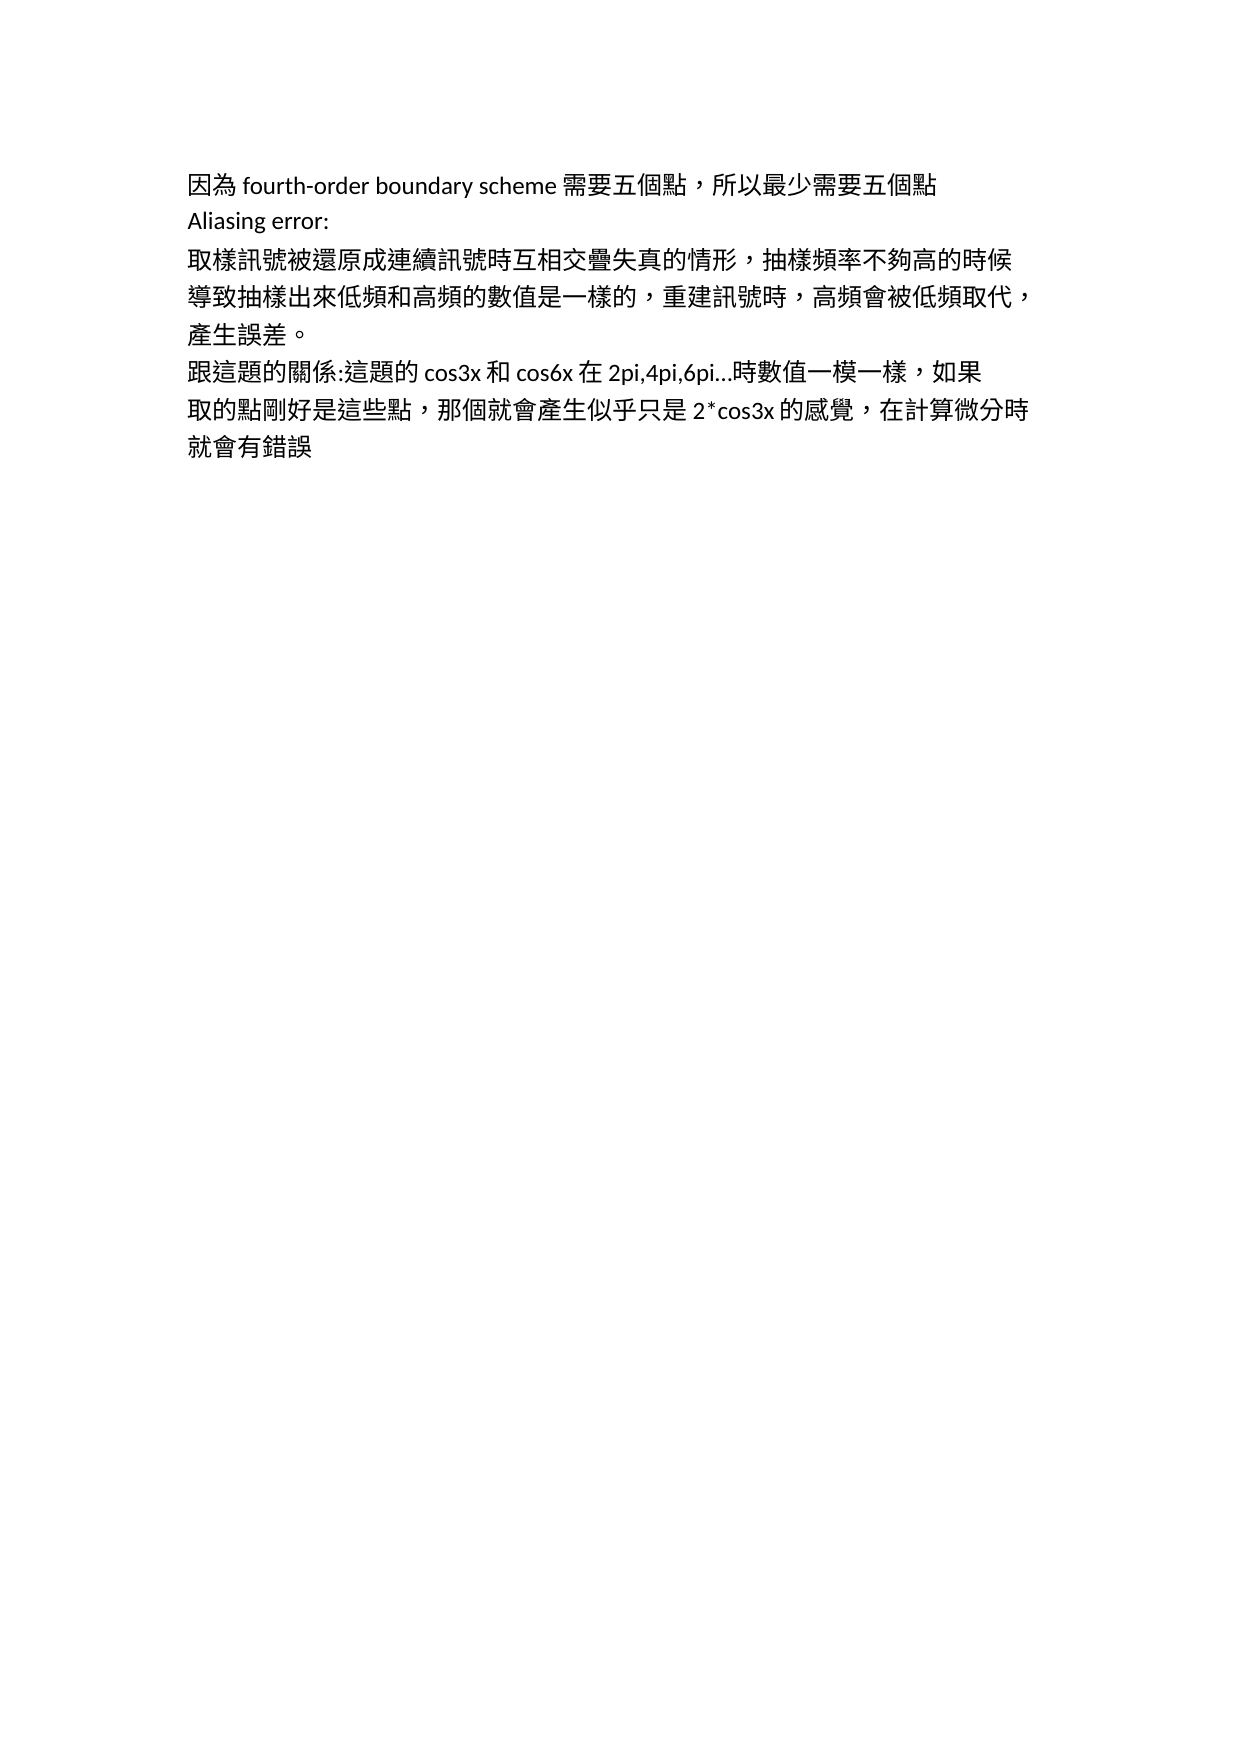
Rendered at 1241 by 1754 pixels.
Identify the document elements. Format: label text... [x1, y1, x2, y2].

text Aliasing error: [187, 202, 1053, 239]
text 產生誤差。 [187, 314, 1053, 352]
text 取的點剛好是這些點，那個就會產生似乎只是2*cos3x的感覺，在計算微分時 [187, 389, 1053, 427]
text 跟這題的關係:這題的cos3x和cos6x在2pi,4pi,6pi…時數值一模一樣，如果 [187, 352, 1053, 389]
text 導致抽樣出來低頻和高頻的數值是一樣的，重建訊號時，高頻會被低頻取代， [187, 277, 1053, 314]
text 因為fourth-order boundary scheme需要五個點，所以最少需要五個點 [187, 164, 1053, 202]
text 就會有錯誤 [187, 427, 1053, 464]
text 取樣訊號被還原成連續訊號時互相交疊失真的情形，抽樣頻率不夠高的時候 [187, 239, 1053, 277]
